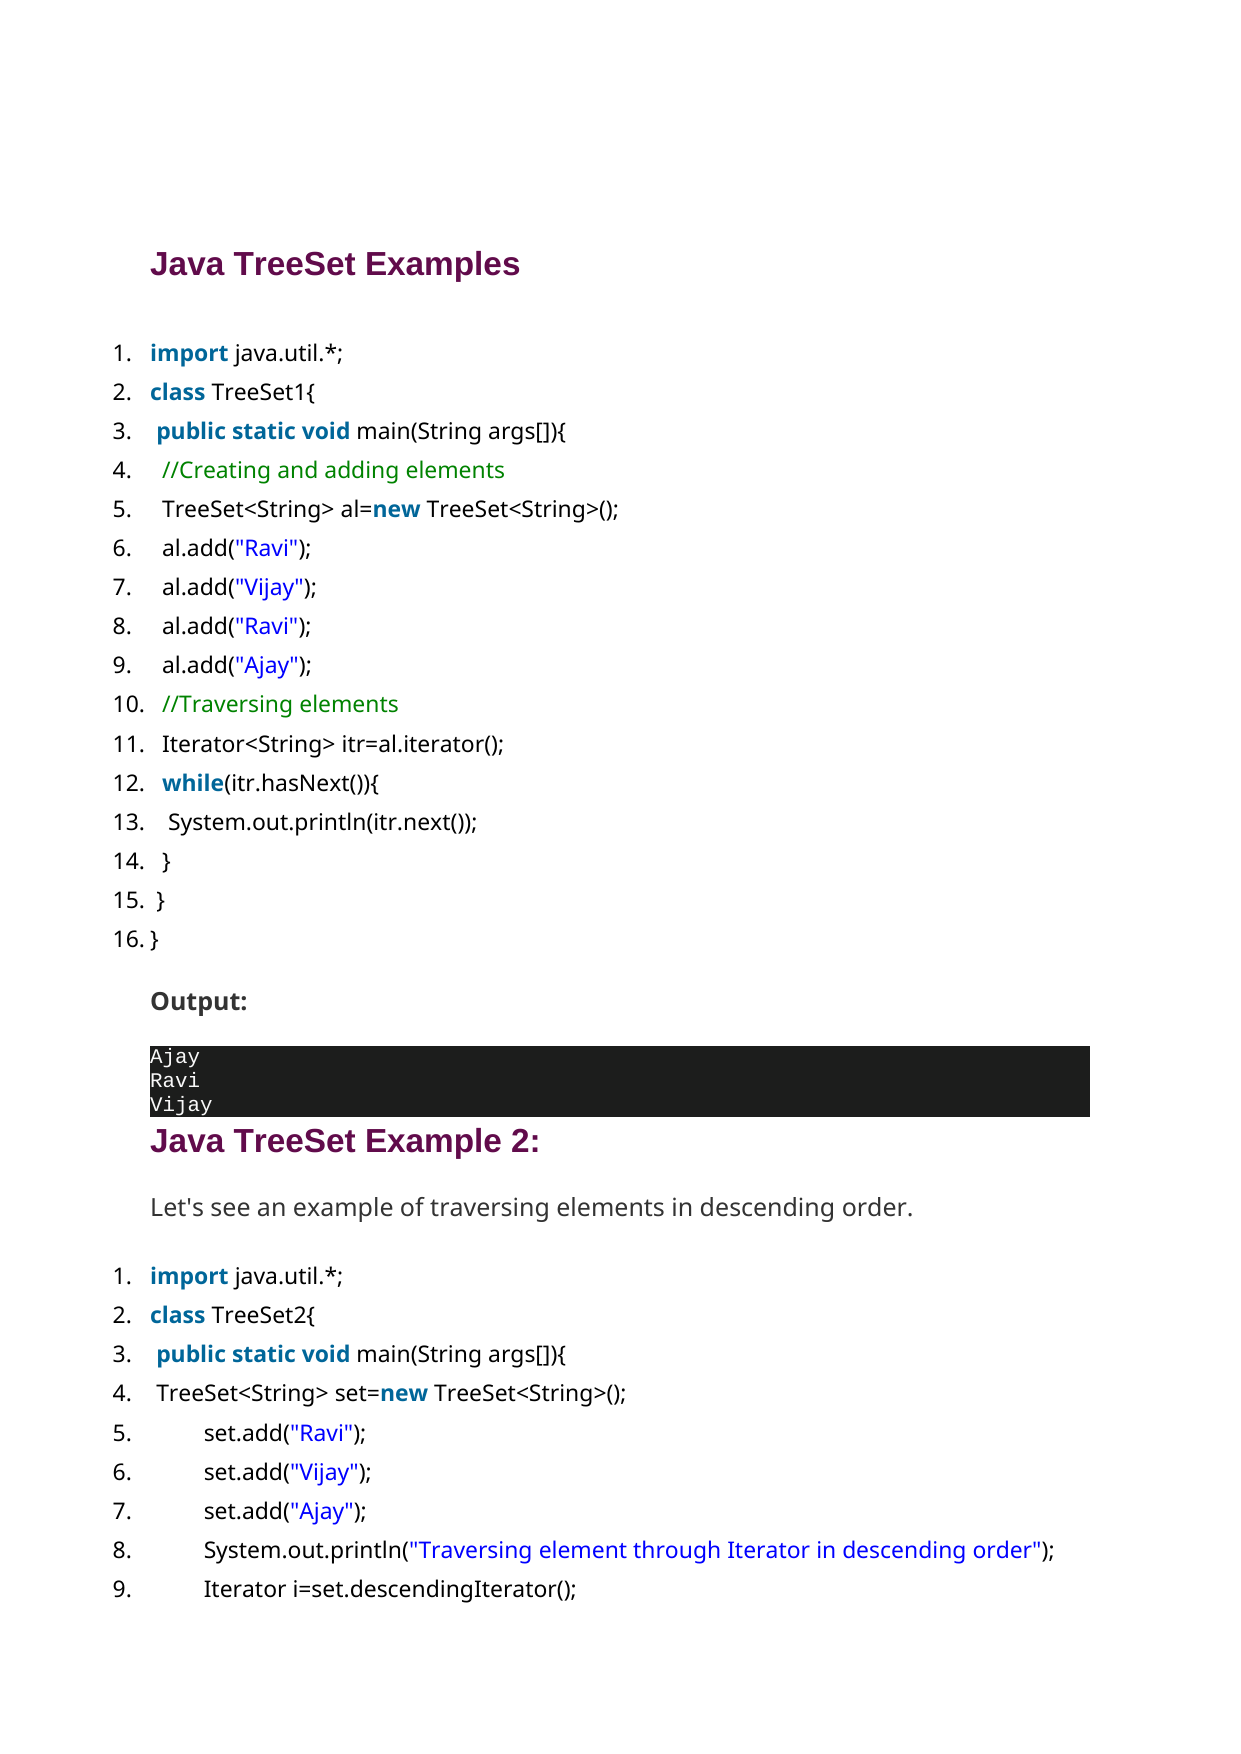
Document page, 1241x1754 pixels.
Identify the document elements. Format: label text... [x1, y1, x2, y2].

list System.out.println(itr.next()); [112, 798, 1090, 837]
list Iterator i=set.descendingIterator(); [112, 1565, 1090, 1604]
text Ajay [150, 1046, 1090, 1070]
list set.add("Ravi"); [112, 1409, 1090, 1448]
list set.add("Vijay"); [112, 1448, 1090, 1487]
list } [112, 876, 1090, 915]
text Output: [150, 983, 1090, 1017]
text Let's see an example of traversing elements in descending order. [150, 1189, 1090, 1223]
list //Creating and adding elements [112, 446, 1090, 485]
list TreeSet<String> al=new TreeSet<String>(); [112, 485, 1090, 524]
list public static void main(String args[]){ [112, 1331, 1090, 1369]
text Vijay [150, 1094, 1090, 1117]
subtitle Java TreeSet Example 2: [150, 1122, 1090, 1160]
list public static void main(String args[]){ [112, 407, 1090, 446]
subtitle Java TreeSet Examples [150, 244, 1090, 282]
list TreeSet<String> set=new TreeSet<String>(); [112, 1369, 1090, 1409]
list } [112, 837, 1090, 876]
list class TreeSet2{ [112, 1291, 1090, 1331]
list import java.util.*; [112, 329, 1090, 368]
list al.add("Ravi"); [112, 602, 1090, 642]
list System.out.println("Traversing element through Iterator in descending order"); [112, 1526, 1090, 1565]
list al.add("Vijay"); [112, 563, 1090, 602]
list set.add("Ajay"); [112, 1487, 1090, 1526]
text Ravi [150, 1070, 1090, 1094]
list al.add("Ravi"); [112, 524, 1090, 563]
list } [112, 915, 1090, 954]
list //Traversing elements [112, 681, 1090, 720]
list al.add("Ajay"); [112, 642, 1090, 681]
list import java.util.*; [112, 1252, 1090, 1291]
list Iterator<String> itr=al.iterator(); [112, 720, 1090, 759]
list class TreeSet1{ [112, 368, 1090, 407]
list while(itr.hasNext()){ [112, 759, 1090, 798]
